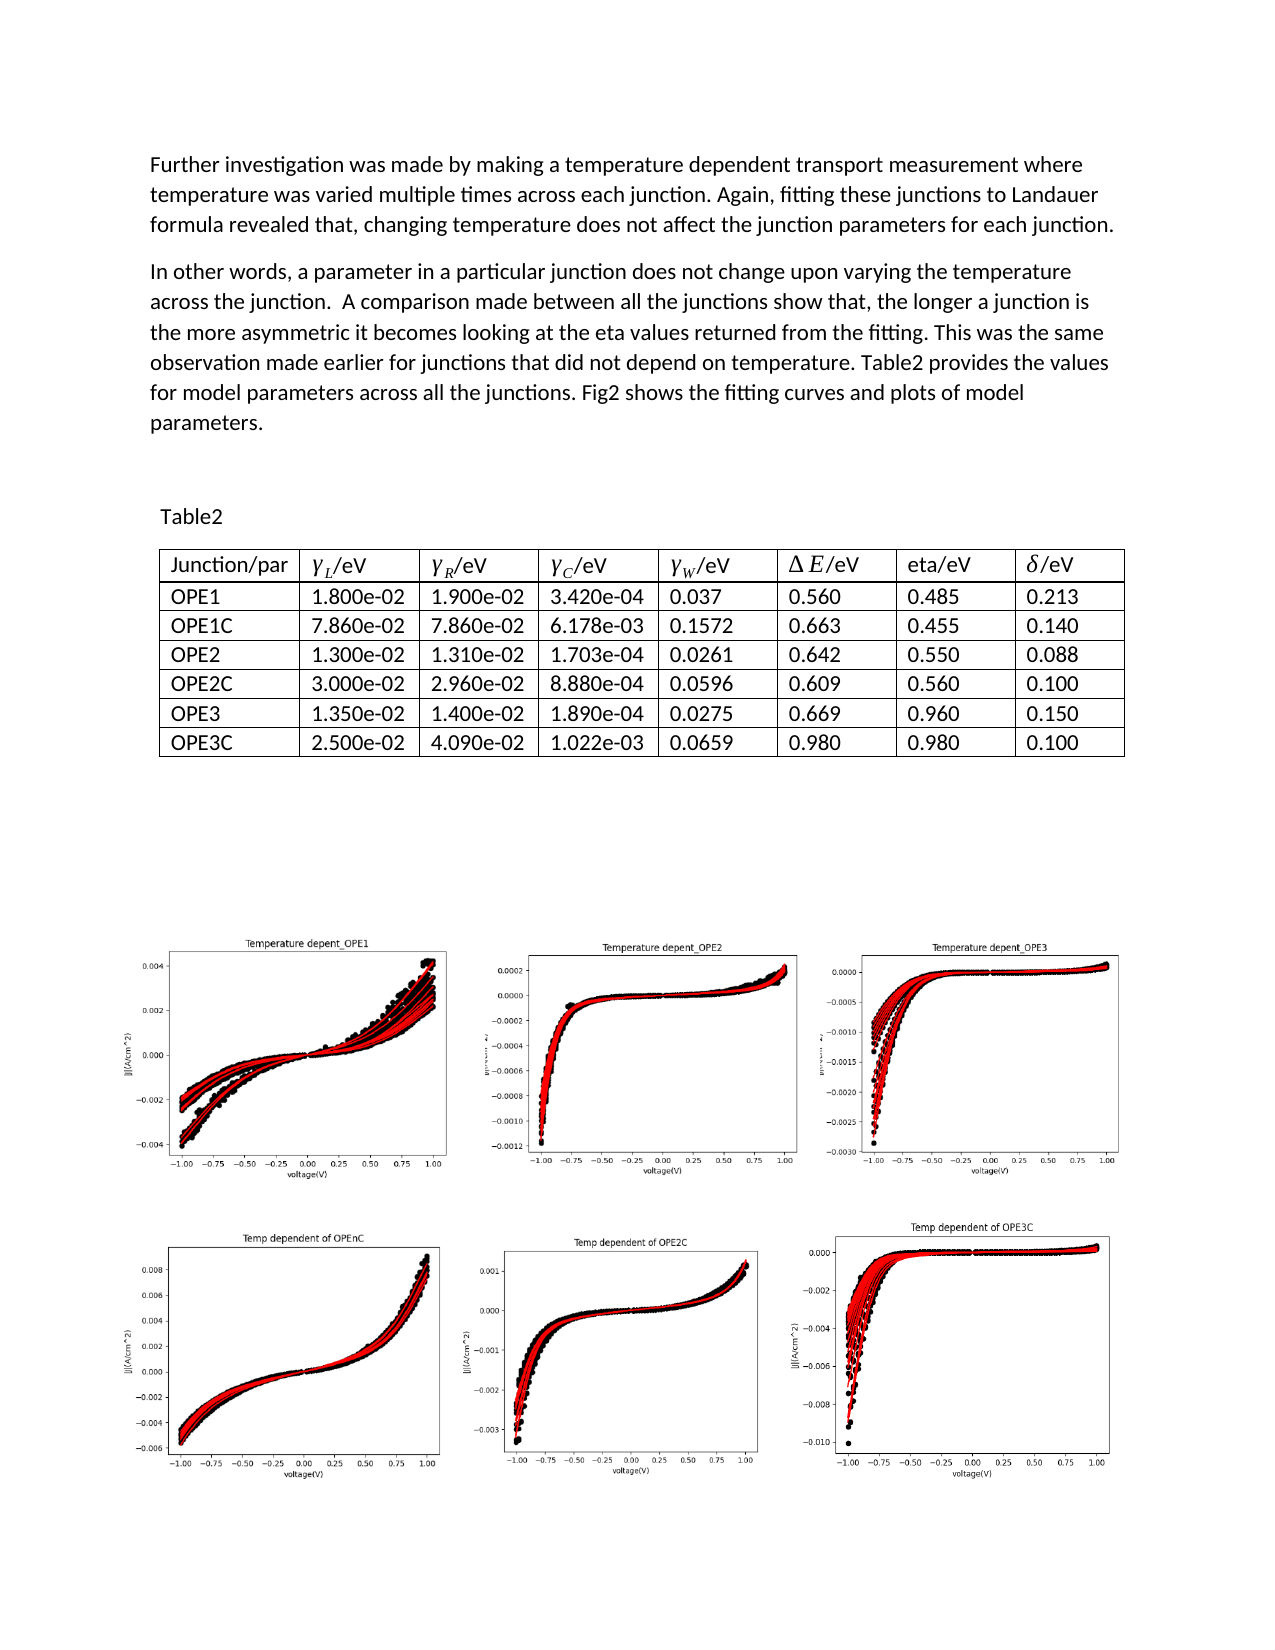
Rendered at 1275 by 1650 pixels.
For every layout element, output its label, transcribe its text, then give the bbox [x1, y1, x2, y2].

table_cell 0.1572 [659, 611, 777, 639]
picture [124, 919, 481, 1184]
table_header /eV [420, 550, 538, 581]
table_cell 1.400e-02 [420, 699, 538, 727]
table_cell 0.0275 [659, 699, 777, 727]
table_cell 0.669 [778, 699, 896, 727]
table_cell 8.880e-04 [539, 670, 658, 698]
table_header eta/eV [897, 550, 1015, 581]
table_cell 1.350e-02 [300, 699, 419, 727]
table_cell 0.037 [659, 583, 777, 610]
table_cell 0.0261 [659, 641, 777, 668]
table_cell 2.500e-02 [300, 728, 419, 756]
table_cell 3.000e-02 [300, 670, 419, 698]
table_cell 0.980 [897, 728, 1015, 756]
table_cell 1.310e-02 [420, 641, 538, 668]
table_header /eV [659, 550, 777, 581]
table_cell 1.703e-04 [539, 641, 658, 668]
table_cell OPE3C [160, 728, 299, 756]
table_header Junction/par [160, 550, 299, 581]
table_header /eV [539, 550, 658, 581]
table_cell 1.890e-04 [539, 699, 658, 727]
table_cell 0.550 [897, 641, 1015, 668]
table_cell 1.022e-03 [539, 728, 658, 756]
table_cell 7.860e-02 [300, 611, 419, 639]
table_cell 0.560 [897, 670, 1015, 698]
table_cell 6.178e-03 [539, 611, 658, 639]
table_header /eV [778, 550, 896, 581]
table_cell 0.980 [778, 728, 896, 756]
text Table2 [150, 502, 1125, 530]
table_cell 0.150 [1016, 699, 1124, 727]
table_cell 0.663 [778, 611, 896, 639]
table_header /eV [1016, 550, 1124, 581]
picture [791, 1202, 1144, 1484]
table_cell 1.300e-02 [300, 641, 419, 668]
table_cell 0.0596 [659, 670, 777, 698]
table_cell OPE2 [160, 641, 299, 668]
table_cell 1.800e-02 [300, 583, 419, 610]
table_cell 0.100 [1016, 728, 1124, 756]
text Further investigation was made by making a temperature dependent transport measurement where temperature was varied multiple times across each junction. Again, fitting these junctions to Landauer formula revealed that, changing temperature does not affect the junction parameters for each junction. [150, 150, 1125, 238]
table_cell 0.088 [1016, 641, 1124, 668]
table_cell 0.0659 [659, 728, 777, 756]
picture [124, 1214, 790, 1484]
table_cell 2.960e-02 [420, 670, 538, 698]
table_header /eV [300, 550, 419, 581]
table_cell 1.900e-02 [420, 583, 538, 610]
table_cell 0.213 [1016, 583, 1124, 610]
table_cell OPE2C [160, 670, 299, 698]
table_cell OPE1 [160, 583, 299, 610]
table_cell 0.960 [897, 699, 1015, 727]
picture [485, 924, 1151, 1180]
table_cell OPE3 [160, 699, 299, 727]
table_cell 0.140 [1016, 611, 1124, 639]
table_cell 0.485 [897, 583, 1015, 610]
table_cell 0.455 [897, 611, 1015, 639]
text In other words, a parameter in a particular junction does not change upon varying the temperature across the junction. A comparison made between all the junctions show that, the longer a junction is the more asymmetric it becomes looking at the eta values returned from the fitting. This was the same observation made earlier for junctions that did not depend on temperature. Table2 provides the values for model parameters across all the junctions. Fig2 shows the fitting curves and plots of model parameters. [150, 257, 1125, 436]
table_cell 0.642 [778, 641, 896, 668]
table_cell 0.100 [1016, 670, 1124, 698]
table_cell 0.609 [778, 670, 896, 698]
table_cell 3.420e-04 [539, 583, 658, 610]
table_cell 4.090e-02 [420, 728, 538, 756]
table_cell 7.860e-02 [420, 611, 538, 639]
table_cell 0.560 [778, 583, 896, 610]
table_cell OPE1C [160, 611, 299, 639]
